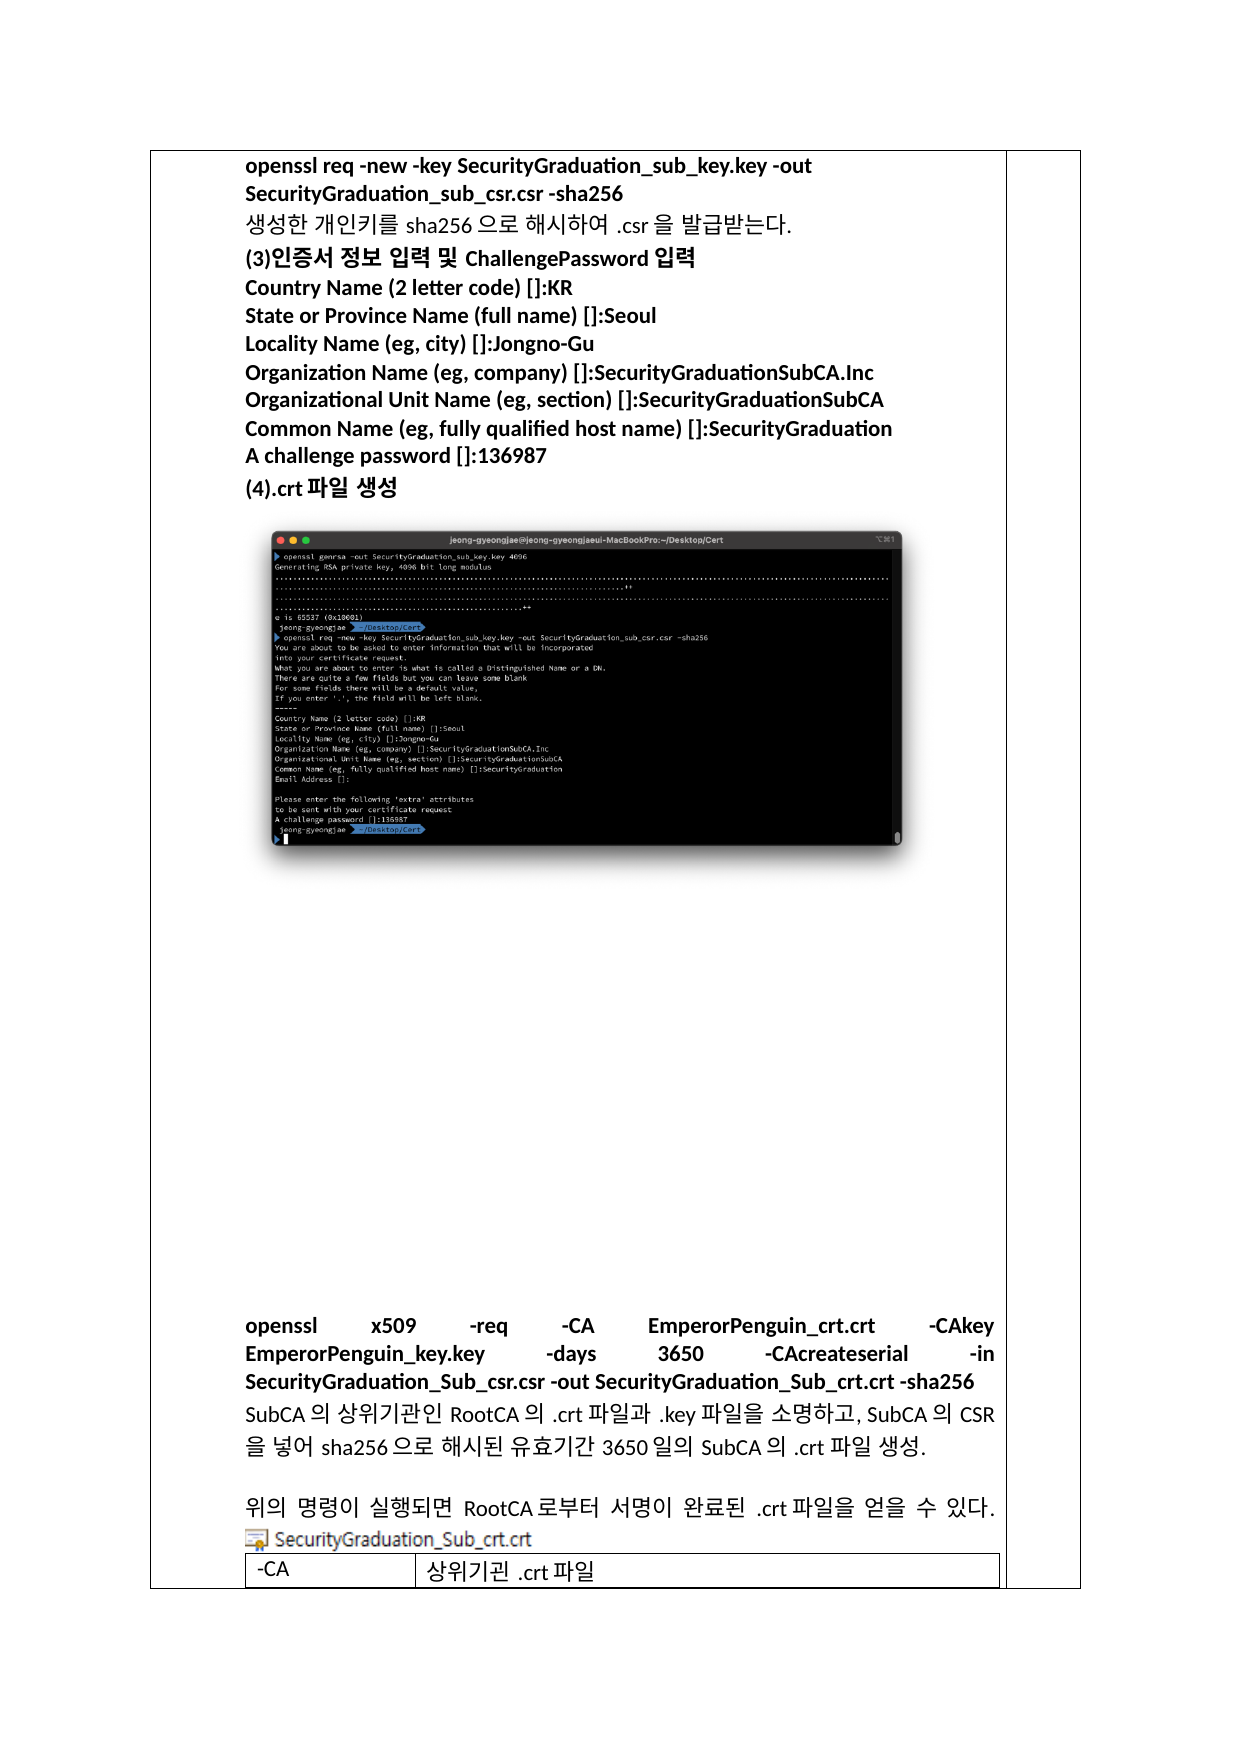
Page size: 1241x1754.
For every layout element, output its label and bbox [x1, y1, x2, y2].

table_cell [151, 151, 1006, 1588]
table_cell [1007, 151, 1080, 1588]
picture [245, 1523, 541, 1553]
picture [236, 507, 937, 892]
